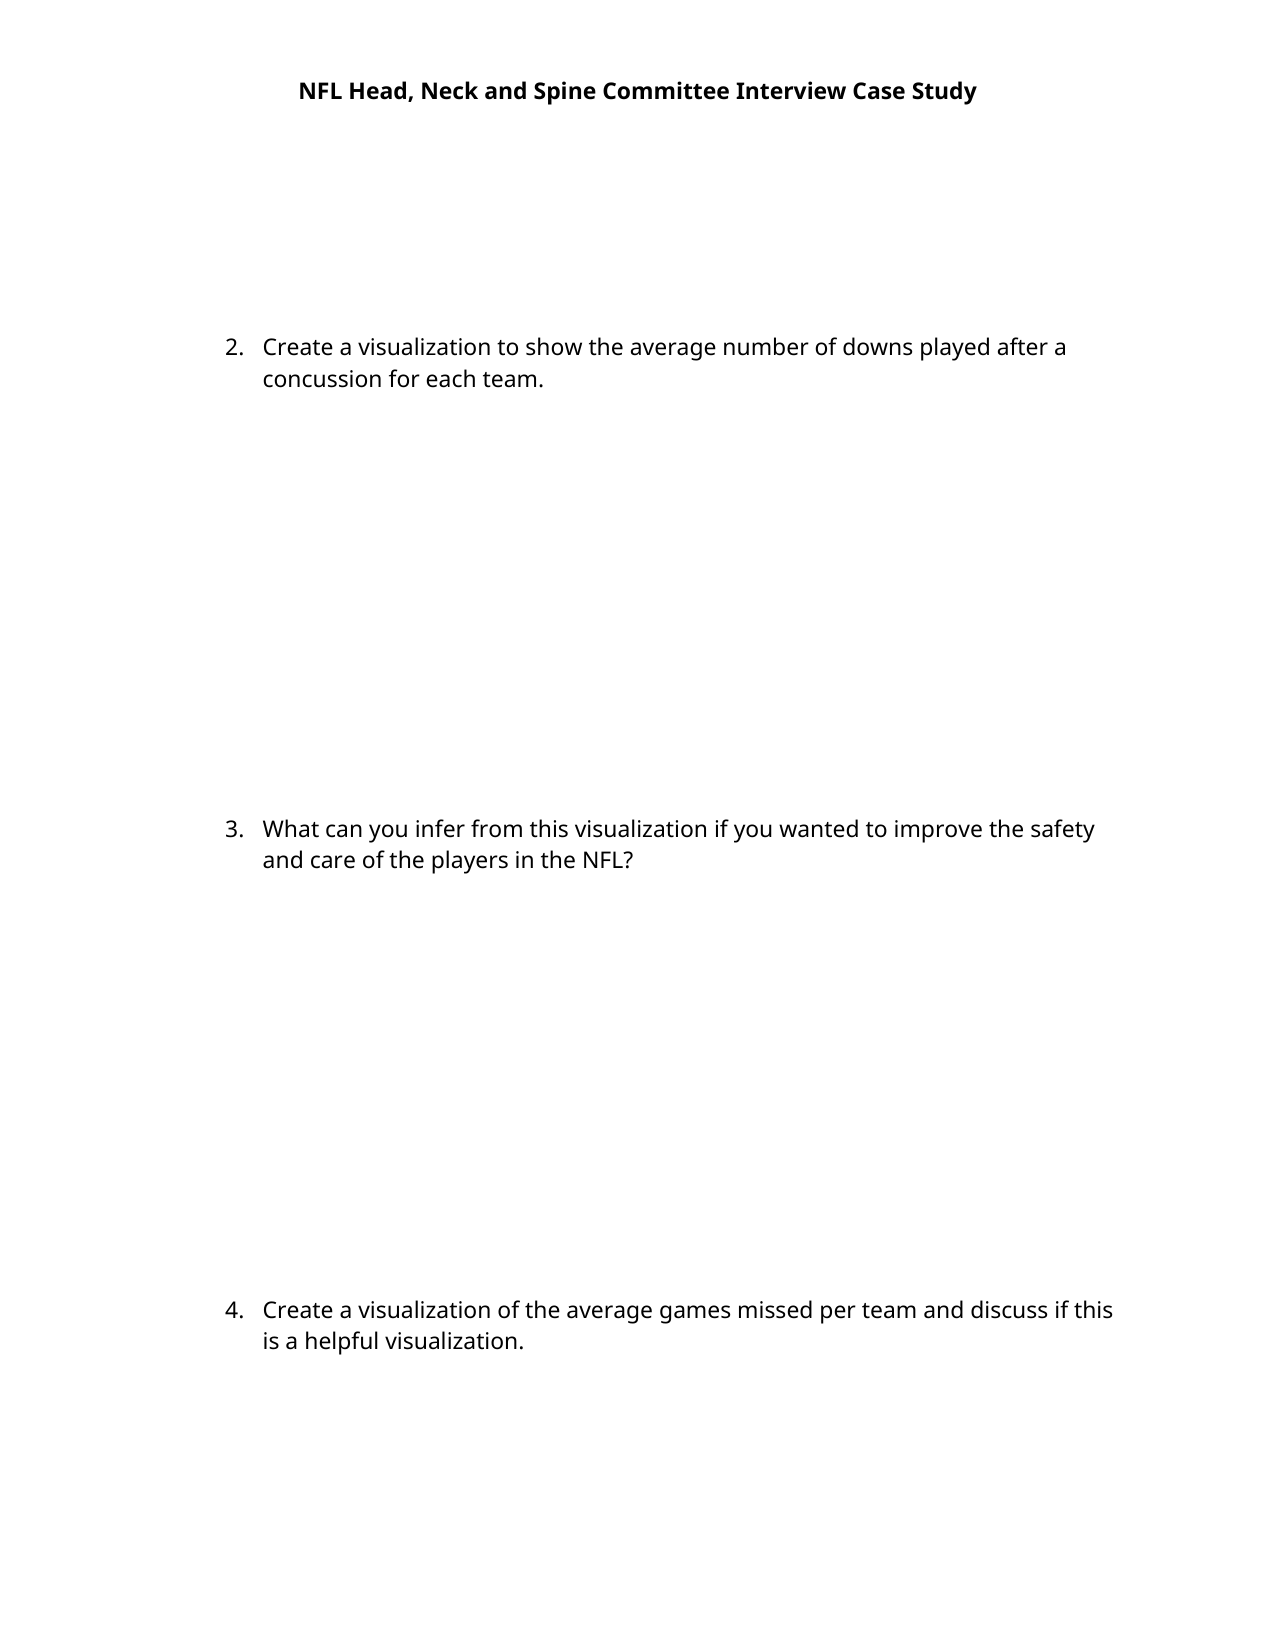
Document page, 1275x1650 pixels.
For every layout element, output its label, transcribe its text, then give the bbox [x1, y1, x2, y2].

list Create a visualization of the average games missed per team and discuss if this is a helpful visualization. [225, 1294, 1125, 1356]
list Create a visualization to show the average number of downs played after a concussion for each team. [225, 331, 1125, 394]
list What can you infer from this visualization if you wanted to improve the safety and care of the players in the NFL? [225, 812, 1125, 875]
